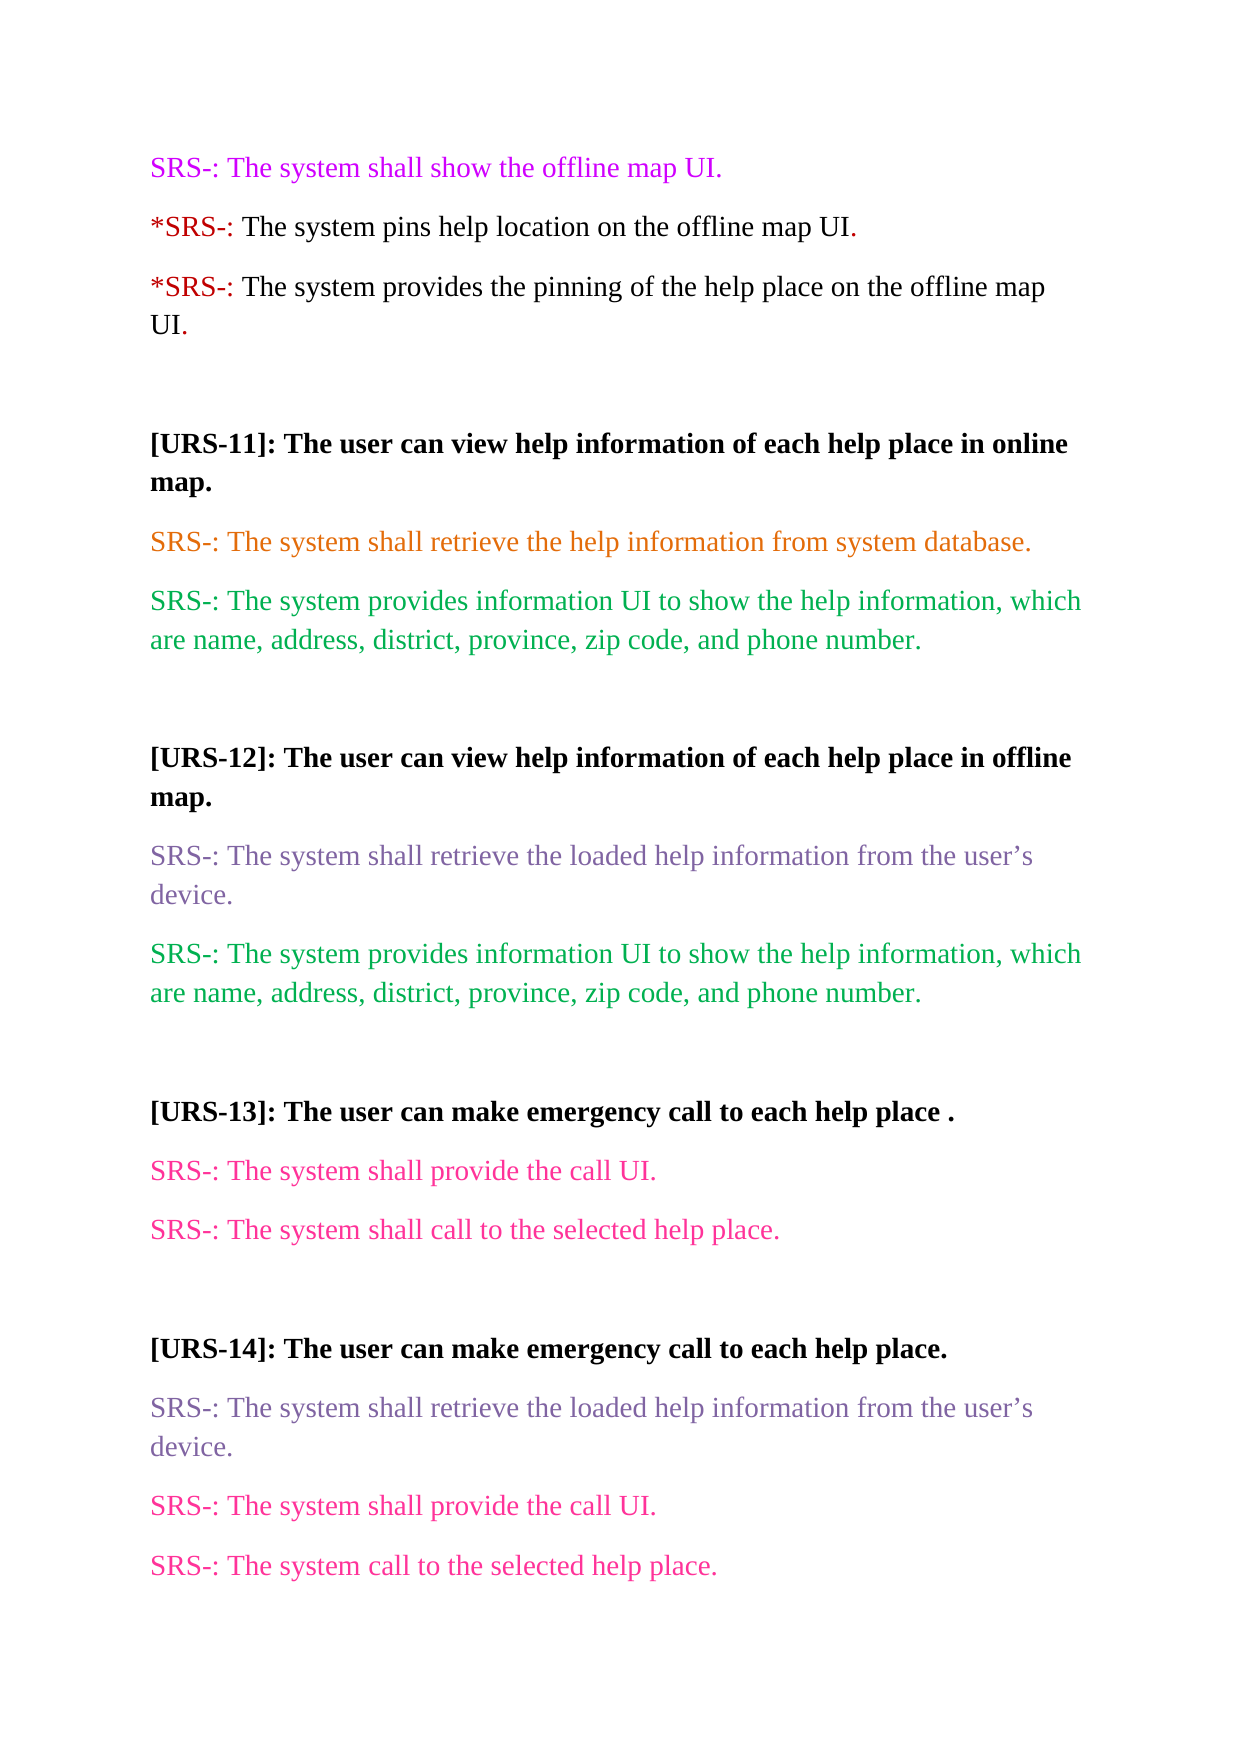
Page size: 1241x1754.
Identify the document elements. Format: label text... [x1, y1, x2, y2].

text SRS-: The system shall provide the call UI. [150, 1488, 1090, 1522]
text [URS-14]: The user can make emergency call to each help place. [150, 1331, 1090, 1365]
text SRS-: The system call to the selected help place. [150, 1548, 1090, 1581]
text [URS-11]: The user can view help information of each help place in online map. [150, 426, 1090, 498]
text *SRS-: The system pins help location on the offline map UI. [150, 209, 1090, 243]
text SRS-: The system provides information UI to show the help information, which are name, address, district, province, zip code, and phone number. [150, 583, 1090, 655]
text *SRS-: The system provides the pinning of the help place on the offline map UI. [150, 269, 1090, 341]
text SRS-: The system shall call to the selected help place. [150, 1212, 1090, 1246]
text SRS-: The system shall show the offline map UI. [150, 150, 1090, 183]
text [URS-12]: The user can view help information of each help place in offline map. [150, 741, 1090, 813]
text [URS-13]: The user can make emergency call to each help place . [150, 1094, 1090, 1127]
text SRS-: The system shall retrieve the loaded help information from the user’s device. [150, 1391, 1090, 1463]
text SRS-: The system shall retrieve the loaded help information from the user’s device. [150, 838, 1090, 911]
text SRS-: The system provides information UI to show the help information, which are name, address, district, province, zip code, and phone number. [150, 936, 1090, 1008]
text SRS-: The system shall retrieve the help information from system database. [150, 524, 1090, 557]
text SRS-: The system shall provide the call UI. [150, 1153, 1090, 1187]
